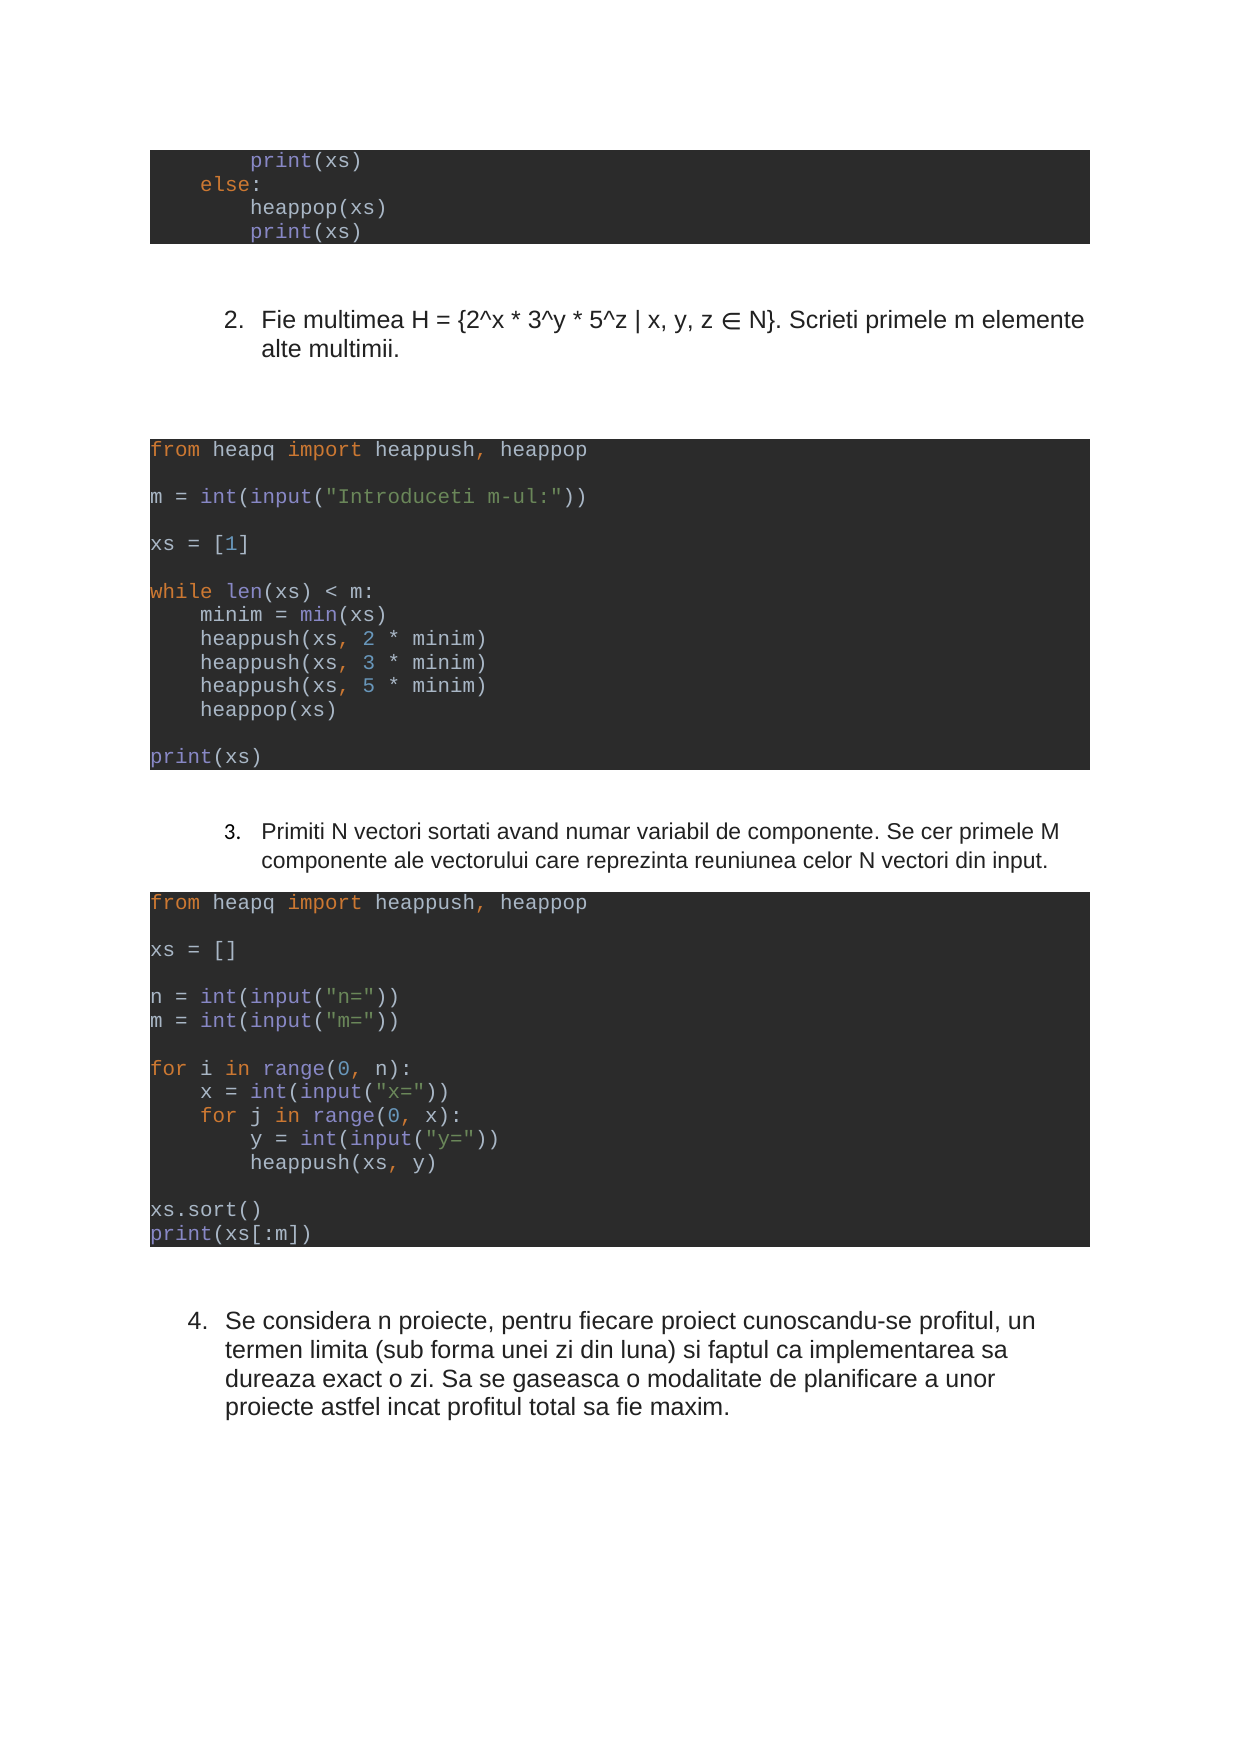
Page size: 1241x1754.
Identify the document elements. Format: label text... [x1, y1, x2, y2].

list Primiti N vectori sortati avand numar variabil de componente. Se cer primele M componente ale vectorului care reprezinta reuniunea celor N vectori din input. [224, 817, 1090, 873]
text from heapq import heappush, heappop xs = [] n = int(input("n=")) m = int(input("m=")) for i in range(0, n): x = int(input("x=")) for j in range(0, x): y = int(input("y=")) heappush(xs, y) xs.sort() print(xs[:m]) [150, 892, 1090, 1247]
list Fie multimea H = {2^x * 3^y * 5^z | x, y, z ∊ N}. Scrieti primele m elemente alte multimii. [224, 304, 1090, 363]
text from heapq import heappush, heappop m = int(input("Introduceti m-ul:")) xs = [1] while len(xs) < m: minim = min(xs) heappush(xs, 2 * minim) heappush(xs, 3 * minim) heappush(xs, 5 * minim) heappop(xs) print(xs) [150, 439, 1090, 770]
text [150, 150, 1090, 244]
list Se considera n proiecte, pentru fiecare proiect cunoscandu-se profitul, un termen limita (sub forma unei zi din luna) si faptul ca implementarea sa dureaza exact o zi. Sa se gaseasca o modalitate de planificare a unor proiecte astfel incat profitul total sa fie maxim. [187, 1306, 1090, 1421]
